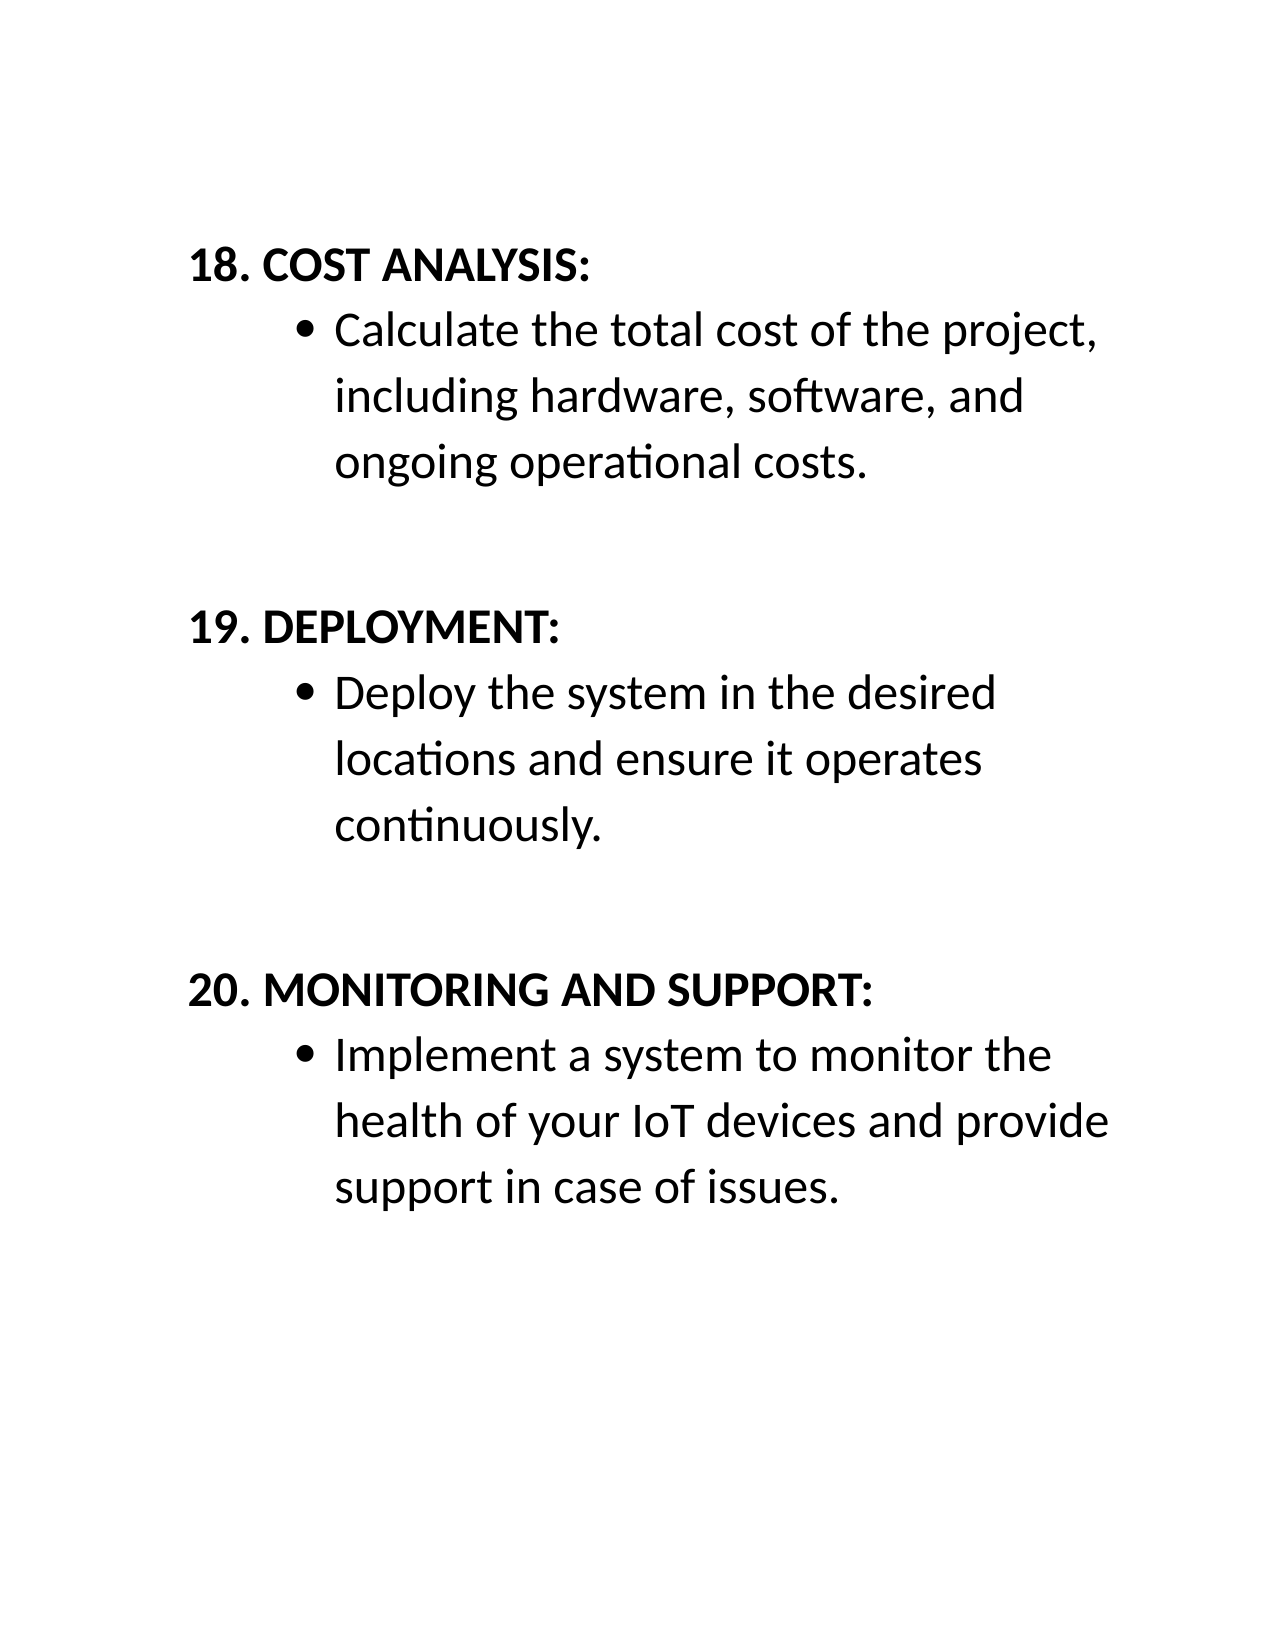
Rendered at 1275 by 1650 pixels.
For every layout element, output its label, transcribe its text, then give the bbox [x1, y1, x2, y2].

list MONITORING AND SUPPORT: [187, 957, 1125, 1018]
list Implement a system to monitor the health of your IoT devices and provide support in case of issues. [297, 1023, 1125, 1216]
list Calculate the total cost of the project, including hardware, software, and ongoing operational costs. [297, 298, 1125, 491]
list DEPLOYMENT: [187, 595, 1125, 656]
list Deploy the system in the desired locations and ensure it operates continuously. [297, 661, 1125, 853]
list COST ANALYSIS: [187, 232, 1125, 293]
